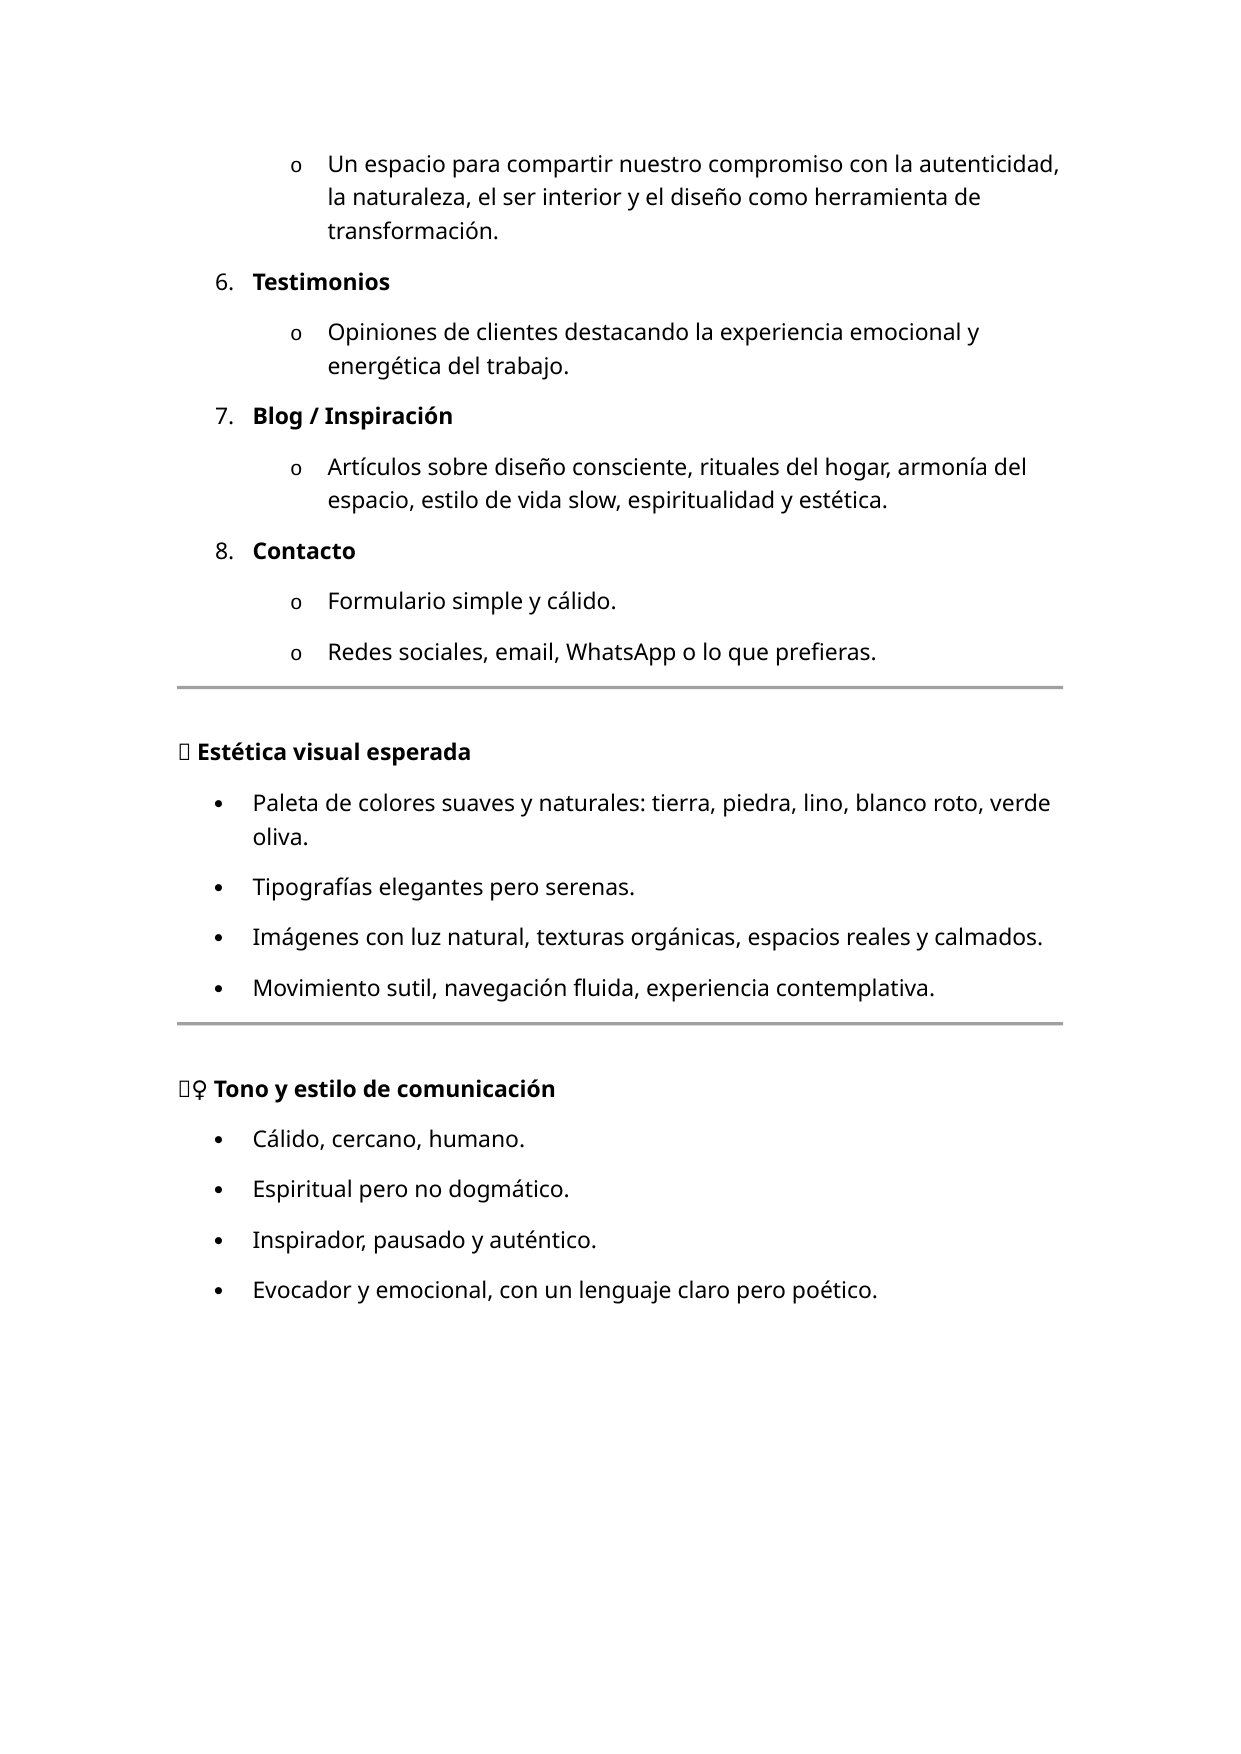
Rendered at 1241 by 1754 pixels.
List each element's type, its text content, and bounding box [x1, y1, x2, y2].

list Espiritual pero no dogmático. [215, 1173, 1063, 1205]
list Evocador y emocional, con un lenguaje claro pero poético. [215, 1274, 1063, 1306]
list Imágenes con luz natural, texturas orgánicas, espacios reales y calmados. [215, 921, 1063, 953]
text 🧘‍♀️ Tono y estilo de comunicación [177, 1073, 1063, 1104]
list Tipografías elegantes pero serenas. [215, 871, 1063, 902]
list Opiniones de clientes destacando la experiencia emocional y energética del trabajo. [290, 316, 1063, 381]
list Blog / Inspiración [215, 400, 1063, 431]
list Artículos sobre diseño consciente, rituales del hogar, armonía del espacio, estilo de vida slow, espiritualidad y estética. [290, 451, 1063, 516]
list Cálido, cercano, humano. [215, 1123, 1063, 1154]
list Un espacio para compartir nuestro compromiso con la autenticidad, la naturaleza, el ser interior y el diseño como herramienta de transformación. [290, 148, 1063, 246]
list Redes sociales, email, WhatsApp o lo que prefieras. [290, 636, 1063, 667]
list Testimonios [215, 266, 1063, 297]
list Contacto [215, 535, 1063, 566]
list Inspirador, pausado y auténtico. [215, 1224, 1063, 1255]
list Paleta de colores suaves y naturales: tierra, piedra, lino, blanco roto, verde oliva. [215, 787, 1063, 852]
list Movimiento sutil, navegación fluida, experiencia contemplativa. [215, 972, 1063, 1003]
list Formulario simple y cálido. [290, 585, 1063, 616]
text 🎨 Estética visual esperada [177, 736, 1063, 768]
